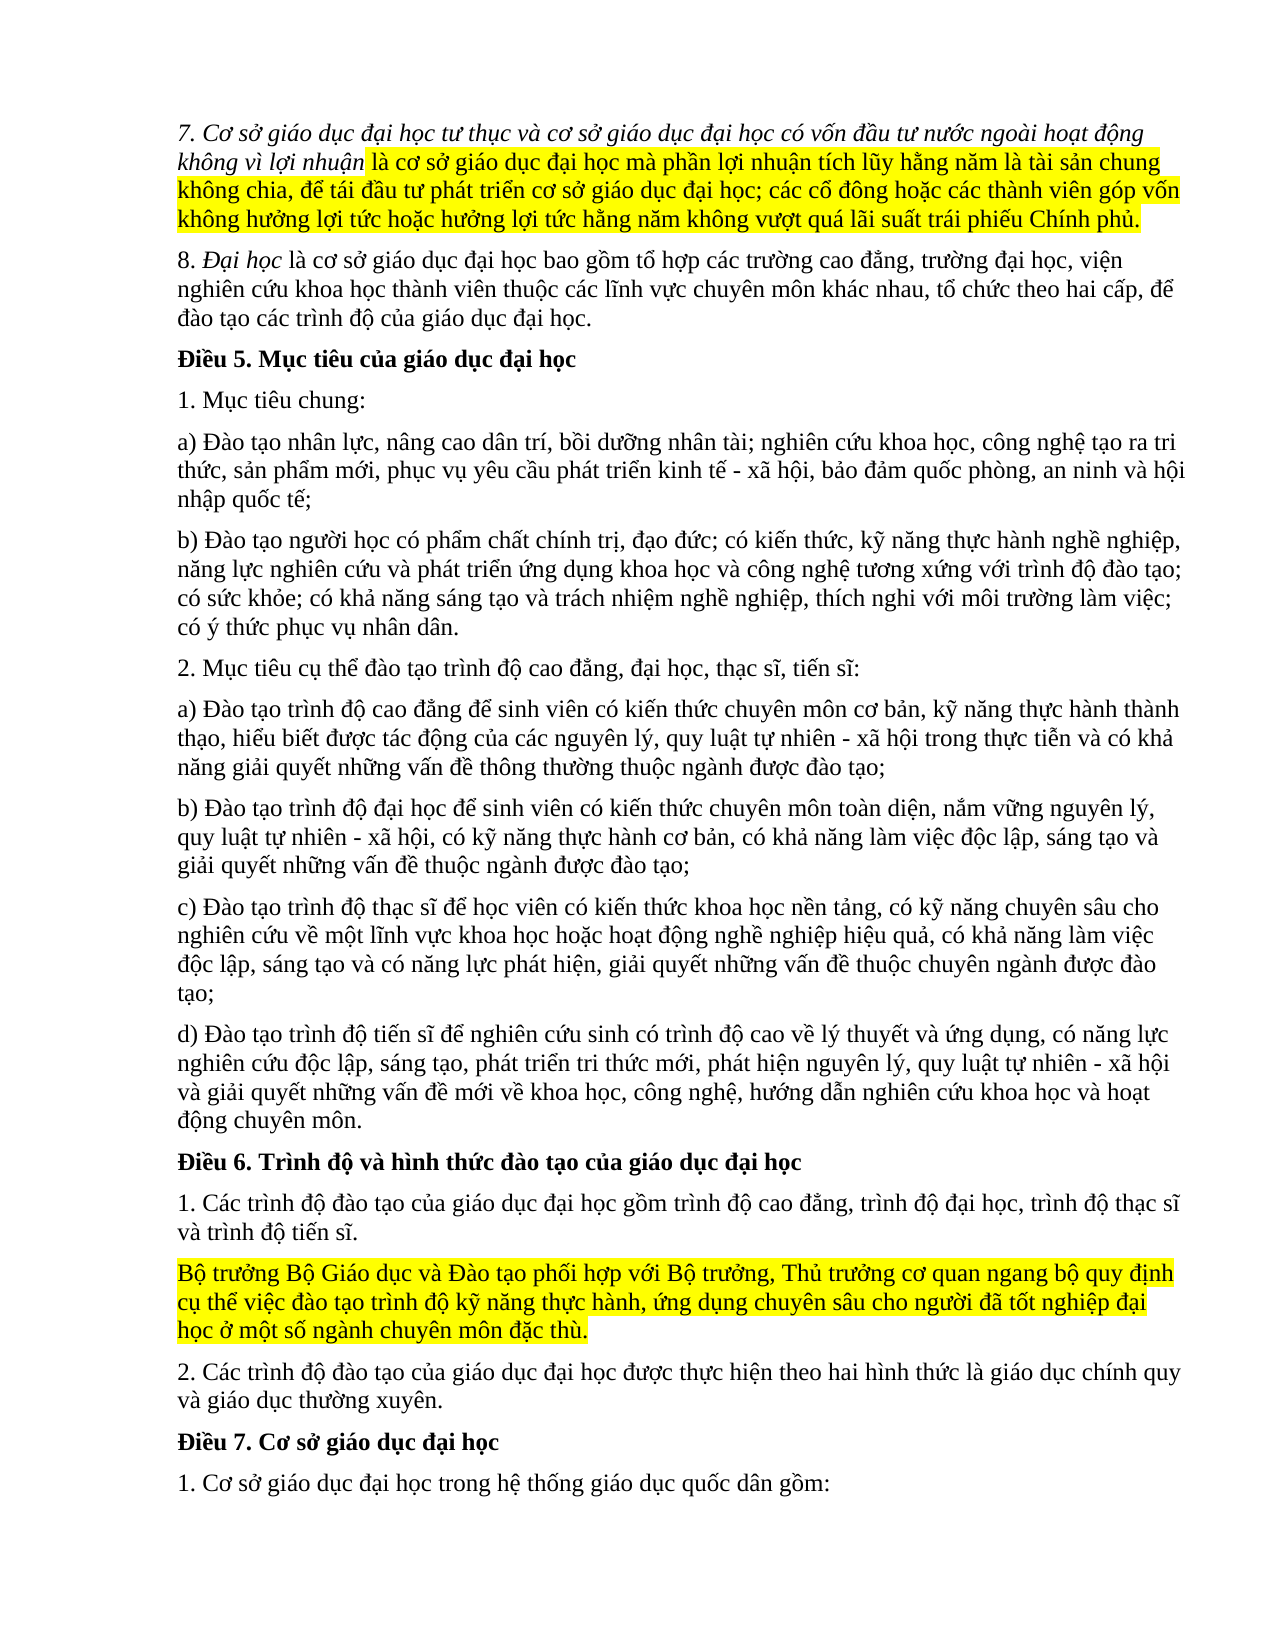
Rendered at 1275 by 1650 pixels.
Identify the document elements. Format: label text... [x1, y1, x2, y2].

text 1. Các trình độ đào tạo của giáo dục đại học gồm trình độ cao đẳng, trình độ đại học, trình độ thạc sĩ và trình độ tiến sĩ. [177, 1188, 1186, 1246]
text 2. Mục tiêu cụ thể đào tạo trình độ cao đẳng, đại học, thạc sĩ, tiến sĩ: [177, 653, 1186, 682]
text Điều 7. Cơ sở giáo dục đại học [177, 1427, 1186, 1456]
text 8. Đại học là cơ sở giáo dục đại học bao gồm tổ hợp các trường cao đẳng, trường đại học, viện nghiên cứu khoa học thành viên thuộc các lĩnh vực chuyên môn khác nhau, tổ chức theo hai cấp, để đào tạo các trình độ của giáo dục đại học. [177, 246, 1186, 332]
text a) Đào tạo nhân lực, nâng cao dân trí, bồi dưỡng nhân tài; nghiên cứu khoa học, công nghệ tạo ra tri thức, sản phẩm mới, phục vụ yêu cầu phát triển kinh tế - xã hội, bảo đảm quốc phòng, an ninh và hội nhập quốc tế; [177, 427, 1186, 513]
text b) Đào tạo trình độ đại học để sinh viên có kiến thức chuyên môn toàn diện, nắm vững nguyên lý, quy luật tự nhiên - xã hội, có kỹ năng thực hành cơ bản, có khả năng làm việc độc lập, sáng tạo và giải quyết những vấn đề thuộc ngành được đào tạo; [177, 793, 1186, 879]
text 7. Cơ sở giáo dục đại học tư thục và cơ sở giáo dục đại học có vốn đầu tư nước ngoài hoạt động không vì lợi nhuận là cơ sở giáo dục đại học mà phần lợi nhuận tích lũy hằng năm là tài sản chung không chia, để tái đầu tư phát triển cơ sở giáo dục đại học; các cổ đông hoặc các thành viên góp vốn không hưởng lợi tức hoặc hưởng lợi tức hằng năm không vượt quá lãi suất trái phiếu Chính phủ. [177, 118, 1186, 233]
text d) Đào tạo trình độ tiến sĩ để nghiên cứu sinh có trình độ cao về lý thuyết và ứng dụng, có năng lực nghiên cứu độc lập, sáng tạo, phát triển tri thức mới, phát hiện nguyên lý, quy luật tự nhiên - xã hội và giải quyết những vấn đề mới về khoa học, công nghệ, hướng dẫn nghiên cứu khoa học và hoạt động chuyên môn. [177, 1019, 1186, 1134]
text c) Đào tạo trình độ thạc sĩ để học viên có kiến thức khoa học nền tảng, có kỹ năng chuyên sâu cho nghiên cứu về một lĩnh vực khoa học hoặc hoạt động nghề nghiệp hiệu quả, có khả năng làm việc độc lập, sáng tạo và có năng lực phát hiện, giải quyết những vấn đề thuộc chuyên ngành được đào tạo; [177, 892, 1186, 1007]
text Điều 6. Trình độ và hình thức đào tạo của giáo dục đại học [177, 1147, 1186, 1176]
text b) Đào tạo người học có phẩm chất chính trị, đạo đức; có kiến thức, kỹ năng thực hành nghề nghiệp, năng lực nghiên cứu và phát triển ứng dụng khoa học và công nghệ tương xứng với trình độ đào tạo; có sức khỏe; có khả năng sáng tạo và trách nhiệm nghề nghiệp, thích nghi với môi trường làm việc; có ý thức phục vụ nhân dân. [177, 526, 1186, 641]
text 2. Các trình độ đào tạo của giáo dục đại học được thực hiện theo hai hình thức là giáo dục chính quy và giáo dục thường xuyên. [177, 1357, 1186, 1414]
text 1. Cơ sở giáo dục đại học trong hệ thống giáo dục quốc dân gồm: [177, 1468, 1186, 1497]
text a) Đào tạo trình độ cao đẳng để sinh viên có kiến thức chuyên môn cơ bản, kỹ năng thực hành thành thạo, hiểu biết được tác động của các nguyên lý, quy luật tự nhiên - xã hội trong thực tiễn và có khả năng giải quyết những vấn đề thông thường thuộc ngành được đào tạo; [177, 694, 1186, 781]
text Bộ trưởng Bộ Giáo dục và Đào tạo phối hợp với Bộ trưởng, Thủ trưởng cơ quan ngang bộ quy định cụ thể việc đào tạo trình độ kỹ năng thực hành, ứng dụng chuyên sâu cho người đã tốt nghiệp đại học ở một số ngành chuyên môn đặc thù. [588, 1258, 1186, 1344]
text Điều 5. Mục tiêu của giáo dục đại học [177, 344, 1186, 373]
text 1. Mục tiêu chung: [177, 386, 1186, 414]
